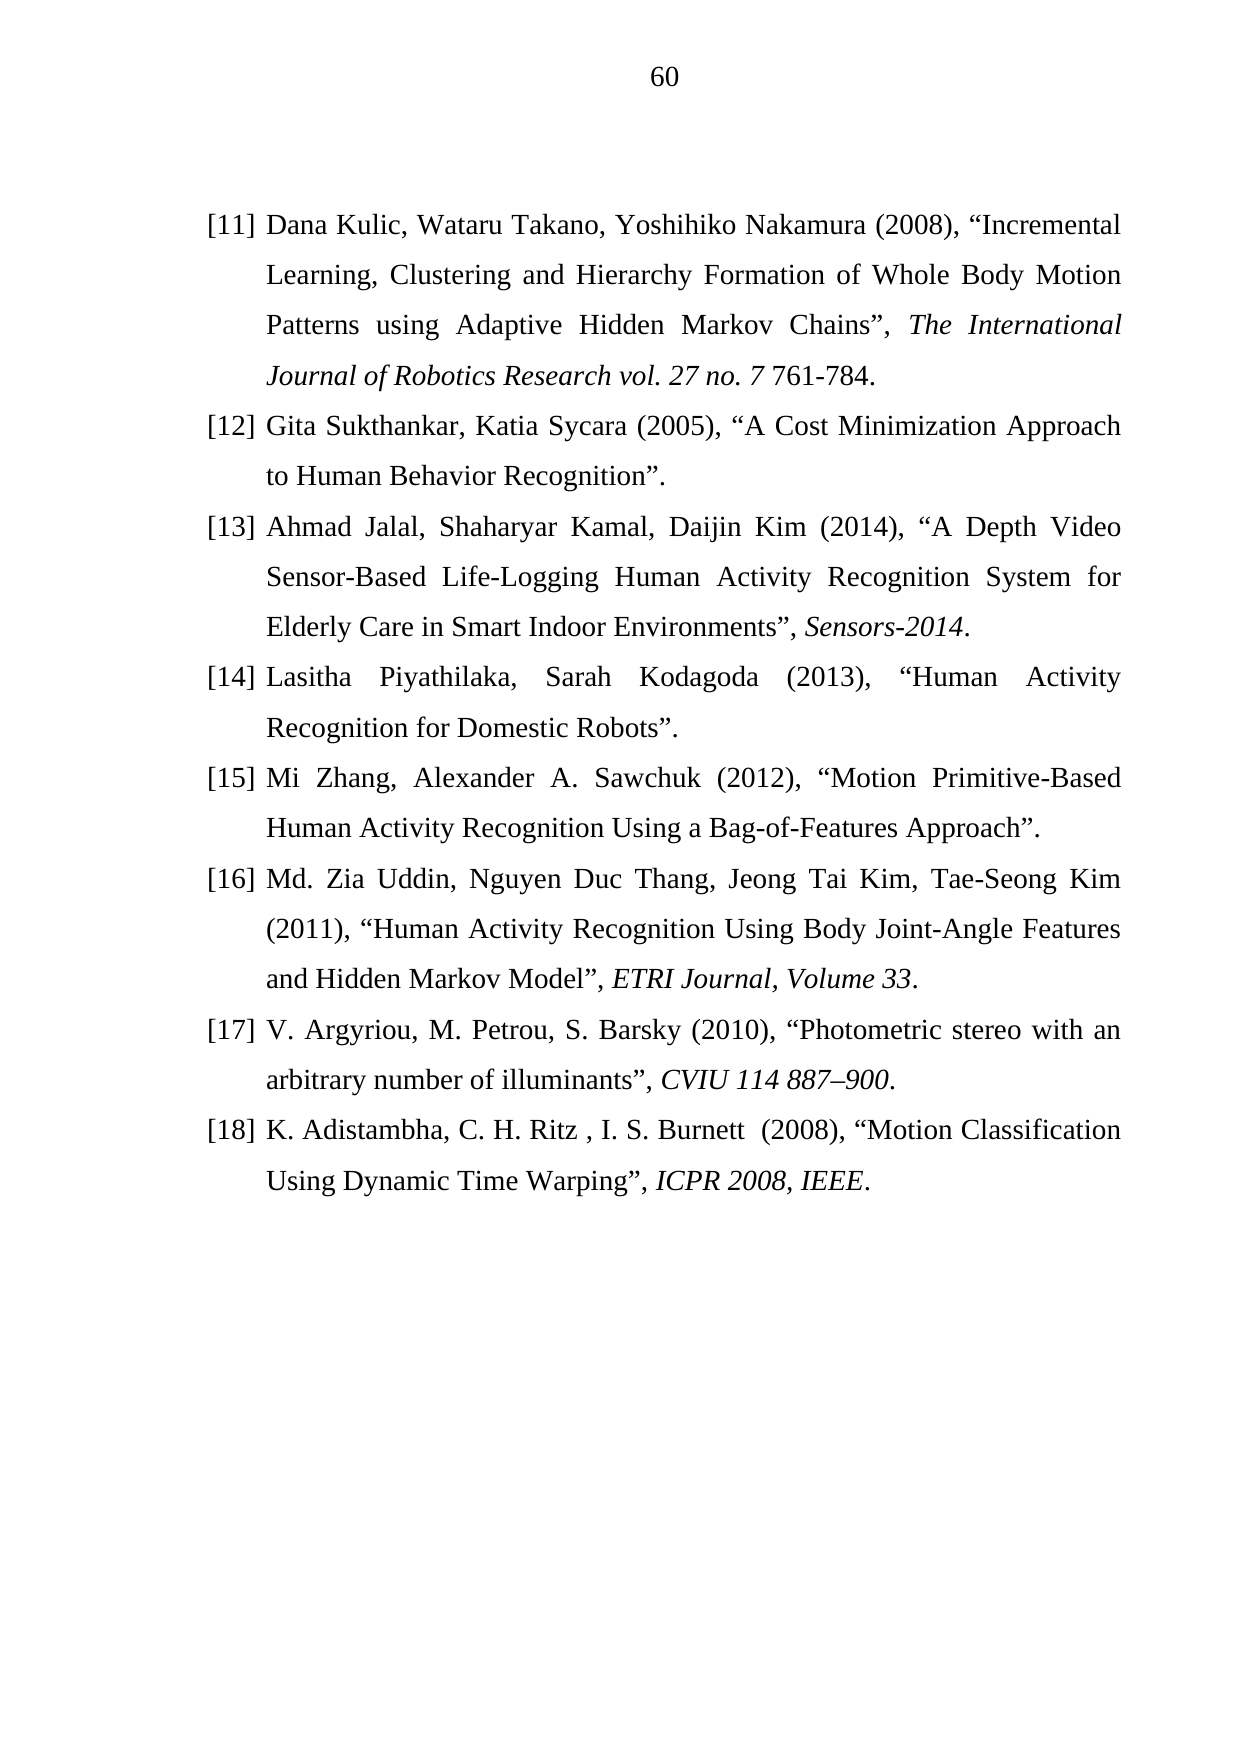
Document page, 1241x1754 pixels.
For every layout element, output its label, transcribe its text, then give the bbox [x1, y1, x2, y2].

text V. Argyriou, M. Petrou, S. Barsky (2010), “Photometric stereo with an arbitrary number of illuminants”, CVIU 114 887–900. [207, 1012, 1122, 1096]
text Dana Kulic, Wataru Takano, Yoshihiko Nakamura (2008), “Incremental Learning, Clustering and Hierarchy Formation of Whole Body Motion Patterns using Adaptive Hidden Markov Chains”, The International Journal of Robotics Research vol. 27 no. 7 761-784. [207, 207, 1122, 391]
text Mi Zhang, Alexander A. Sawchuk (2012), “Motion Primitive-Based Human Activity Recognition Using a Bag-of-Features Approach”. [207, 760, 1122, 844]
text Lasitha Piyathilaka, Sarah Kodagoda (2013), “Human Activity Recognition for Domestic Robots”. [207, 659, 1122, 743]
text Gita Sukthankar, Katia Sycara (2005), “A Cost Minimization Approach to Human Behavior Recognition”. [207, 408, 1122, 492]
text Md. Zia Uddin, Nguyen Duc Thang, Jeong Tai Kim, Tae-Seong Kim (2011), “Human Activity Recognition Using Body Joint-Angle Features and Hidden Markov Model”, ETRI Journal, Volume 33. [207, 861, 1122, 995]
text K. Adistambha, C. H. Ritz , I. S. Burnett (2008), “Motion Classification Using Dynamic Time Warping”, ICPR 2008, IEEE. [207, 1112, 1122, 1196]
text Ahmad Jalal, Shaharyar Kamal, Daijin Kim (2014), “A Depth Video Sensor-Based Life-Logging Human Activity Recognition System for Elderly Care in Smart Indoor Environments”, Sensors-2014. [207, 509, 1122, 643]
